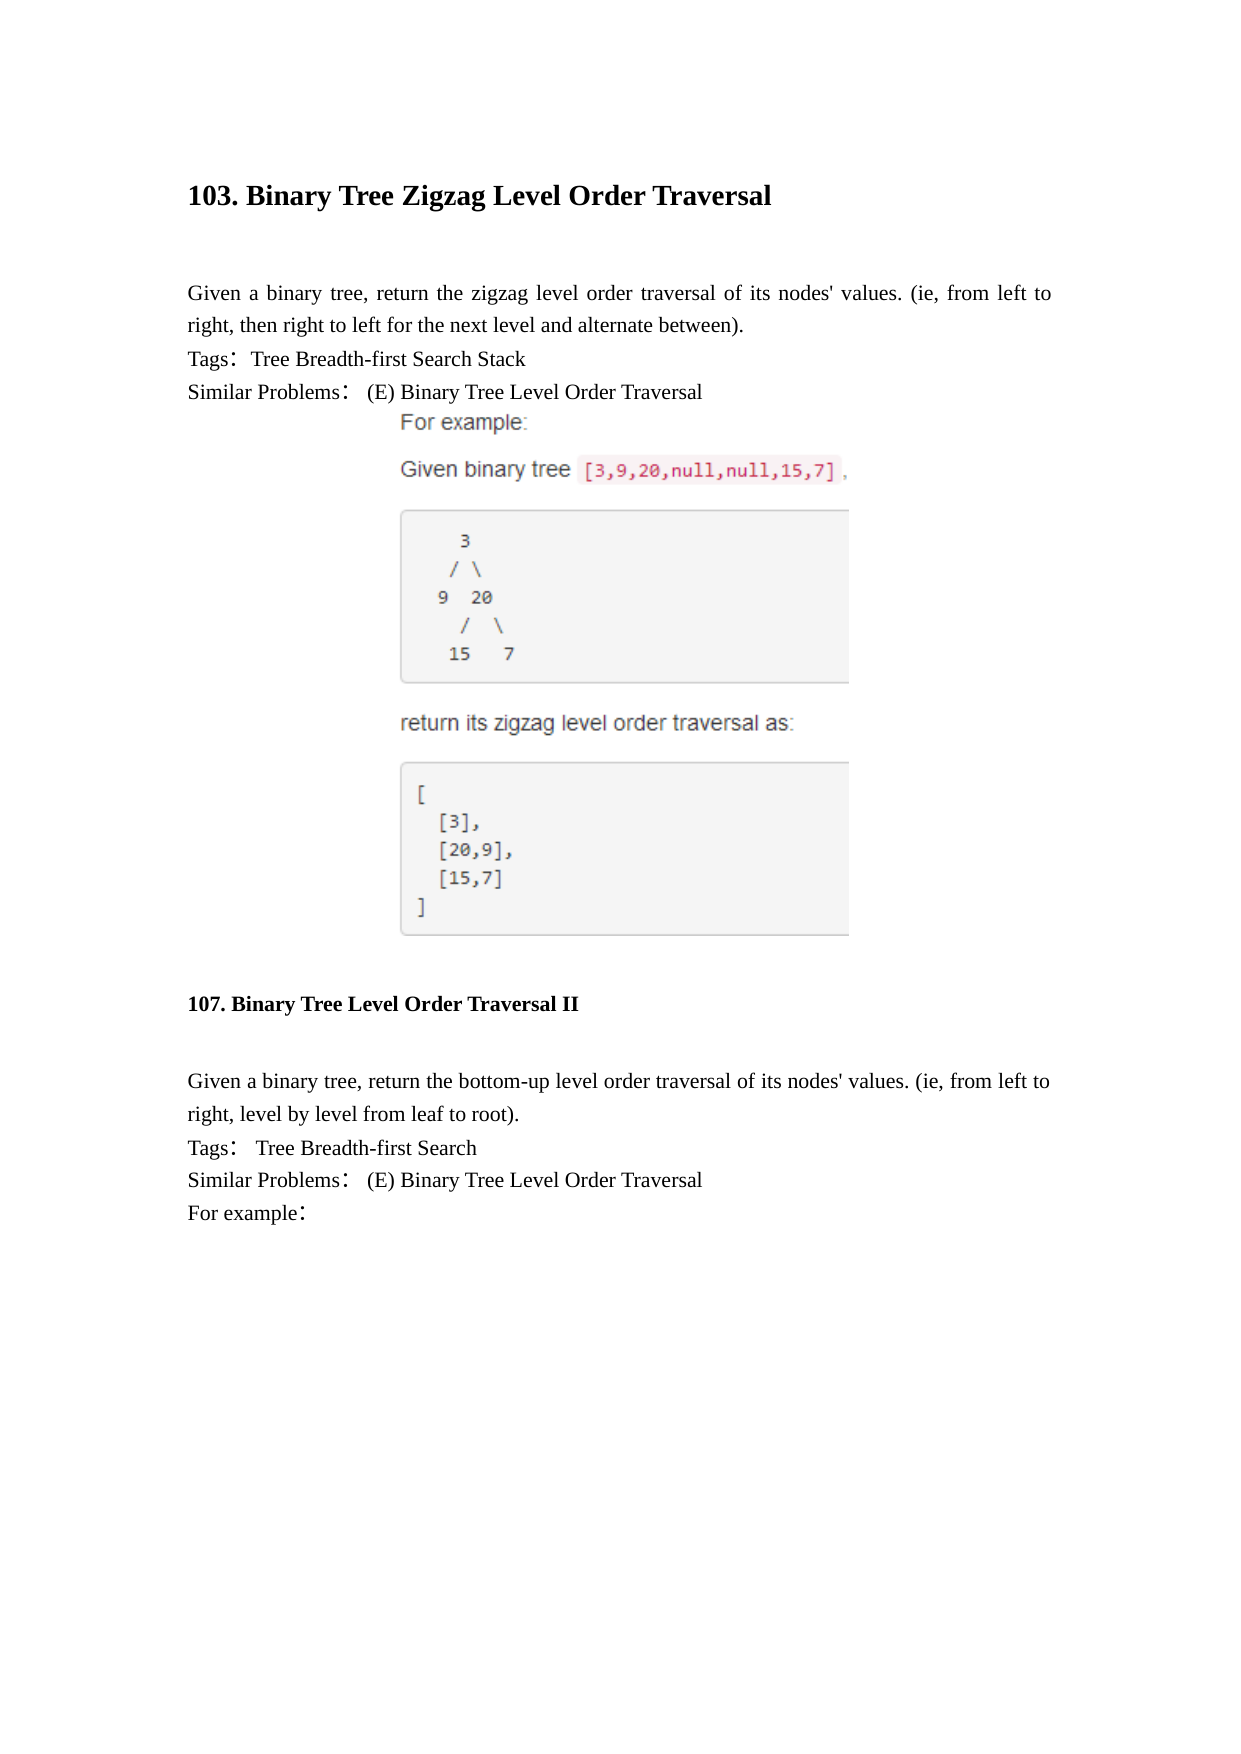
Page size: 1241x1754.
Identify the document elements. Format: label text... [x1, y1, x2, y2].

text Tags：Tree Breadth-first Search Stack [187, 341, 1053, 373]
text For example： [187, 1194, 1053, 1227]
picture [391, 406, 849, 936]
text Given a binary tree, return the bottom-up level order traversal of its nodes' values. (ie, from left to right, level by level from leaf to root). [187, 1064, 1053, 1129]
subtitle 107. Binary Tree Level Order Traversal II [187, 988, 1053, 1020]
text Similar Problems： (E) Binary Tree Level Order Traversal [187, 1162, 1053, 1194]
text Given a binary tree, return the zigzag level order traversal of its nodes' values. (ie, from left to right, then right to left for the next level and alternate between). [187, 276, 1053, 341]
text Tags： Tree Breadth-first Search [187, 1129, 1053, 1162]
subtitle 103. Binary Tree Zigzag Level Order Traversal [187, 162, 1053, 227]
text Similar Problems： (E) Binary Tree Level Order Traversal [187, 373, 1053, 406]
